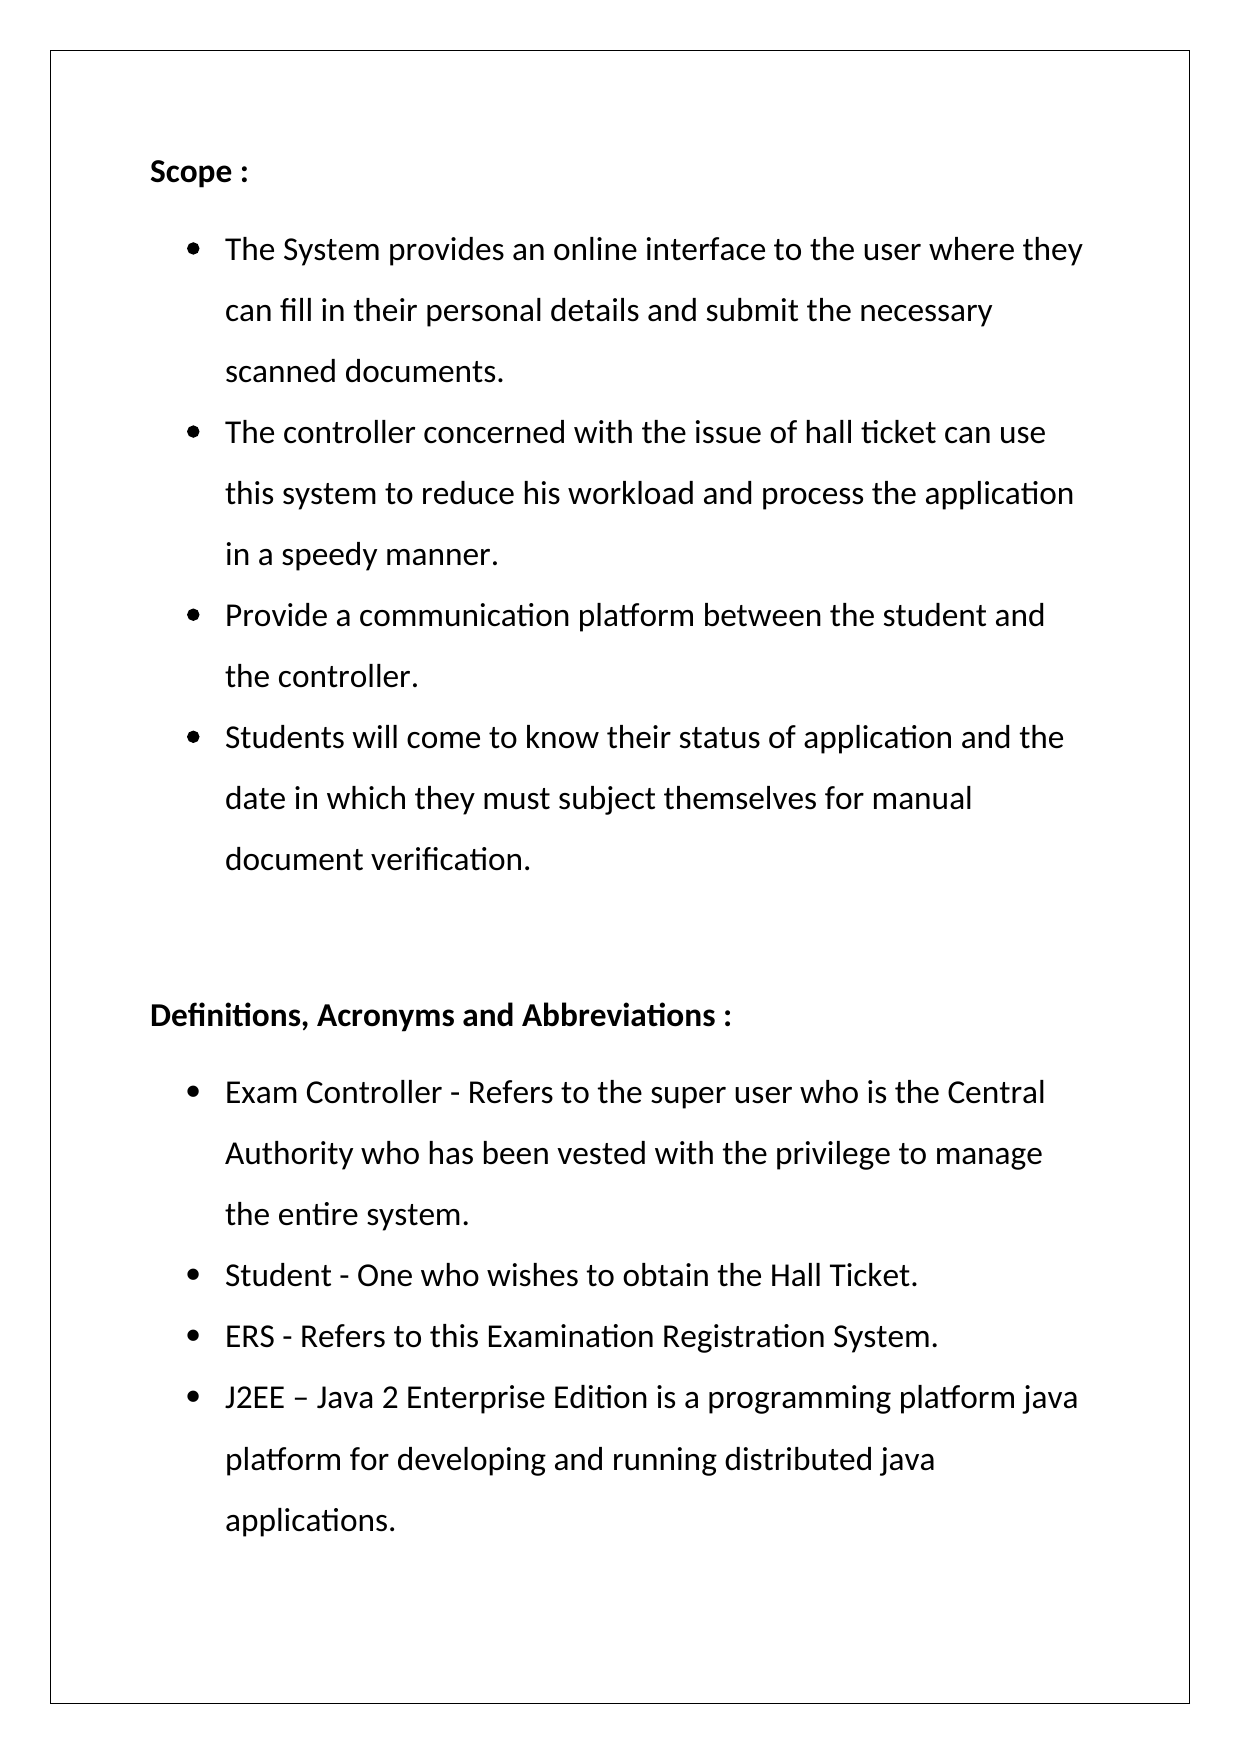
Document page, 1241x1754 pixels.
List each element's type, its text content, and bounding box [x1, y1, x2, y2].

list The System provides an online interface to the user where they can fill in their personal details and submit the necessary scanned documents. [187, 228, 1090, 391]
list Student - One who wishes to obtain the Hall Ticket. [187, 1254, 1090, 1295]
list Provide a communication platform between the student and the controller. [187, 594, 1090, 696]
text Definitions, Acronyms and Abbreviations : [150, 993, 1090, 1034]
list ERS - Refers to this Examination Registration System. [187, 1315, 1090, 1356]
list Exam Controller - Refers to the super user who is the Central Authority who has been vested with the privilege to manage the entire system. [187, 1071, 1090, 1234]
list The controller concerned with the issue of hall ticket can use this system to reduce his workload and process the application in a speedy manner. [187, 411, 1090, 574]
list J2EE – Java 2 Enterprise Edition is a programming platform java platform for developing and running distributed java applications. [187, 1376, 1090, 1539]
list Students will come to know their status of application and the date in which they must subject themselves for manual document verification. [187, 716, 1090, 879]
text Scope : [150, 150, 1090, 191]
